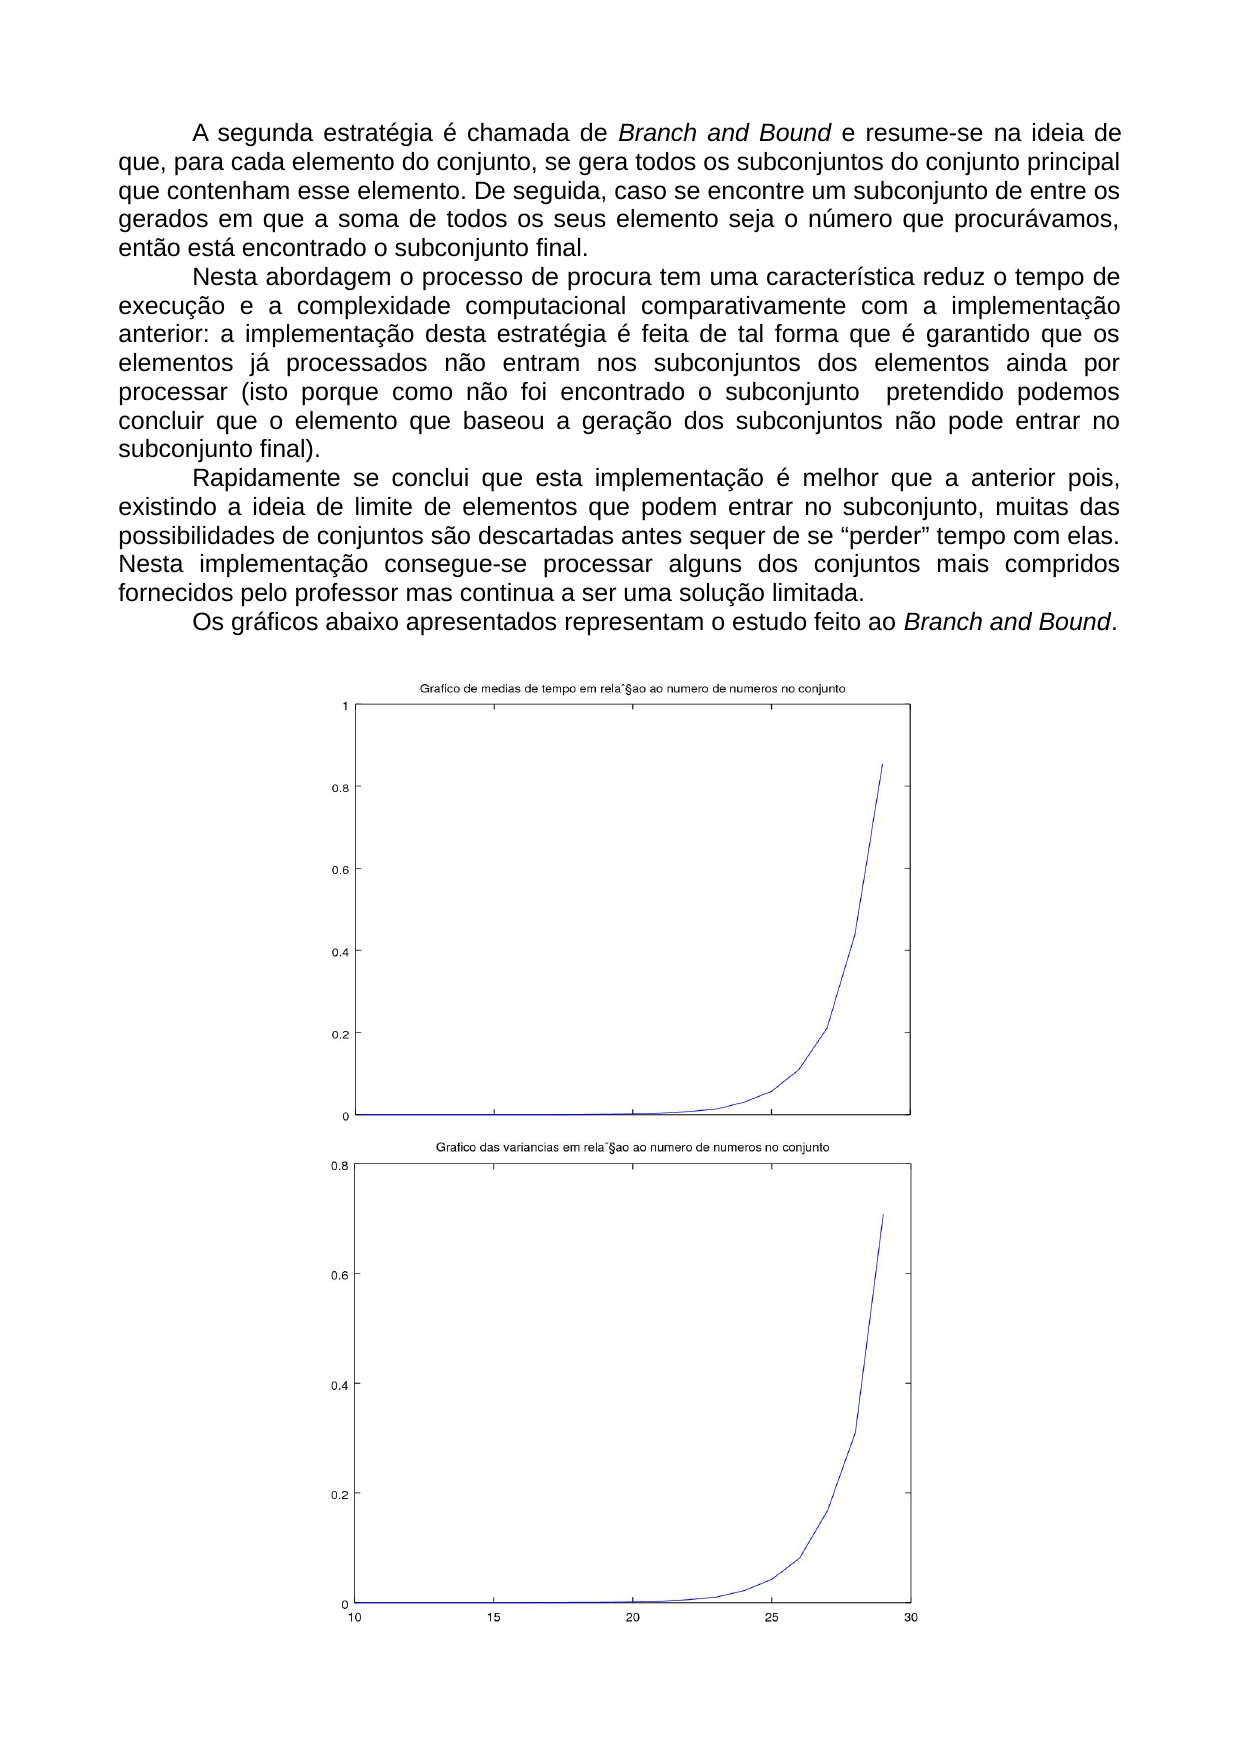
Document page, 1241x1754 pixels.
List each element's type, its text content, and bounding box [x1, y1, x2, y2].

text A segunda estratégia é chamada de Branch and Bound e resume-se na ideia de que, para cada elemento do conjunto, se gera todos os subconjuntos do conjunto principal que contenham esse elemento. De seguida, caso se encontre um subconjunto de entre os gerados em que a soma de todos os seus elemento seja o número que procurávamos, então está encontrado o subconjunto final. [118, 118, 1122, 262]
text Nesta abordagem o processo de procura tem uma característica reduz o tempo de execução e a complexidade computacional comparativamente com a implementação anterior: a implementação desta estratégia é feita de tal forma que é garantido que os elementos já processados não entram nos subconjuntos dos elementos ainda por processar (isto porque como não foi encontrado o subconjunto pretendido podemos concluir que o elemento que baseou a geração dos subconjuntos não pode entrar no subconjunto final). [118, 262, 1122, 463]
picture [261, 666, 979, 1663]
text Rapidamente se conclui que esta implementação é melhor que a anterior pois, existindo a ideia de limite de elementos que podem entrar no subconjunto, muitas das possibilidades de conjuntos são descartadas antes sequer de se “perder” tempo com elas. Nesta implementação consegue-se processar alguns dos conjuntos mais compridos fornecidos pelo professor mas continua a ser uma solução limitada. [118, 463, 1122, 607]
text Os gráficos abaixo apresentados representam o estudo feito ao Branch and Bound. [118, 607, 1122, 636]
